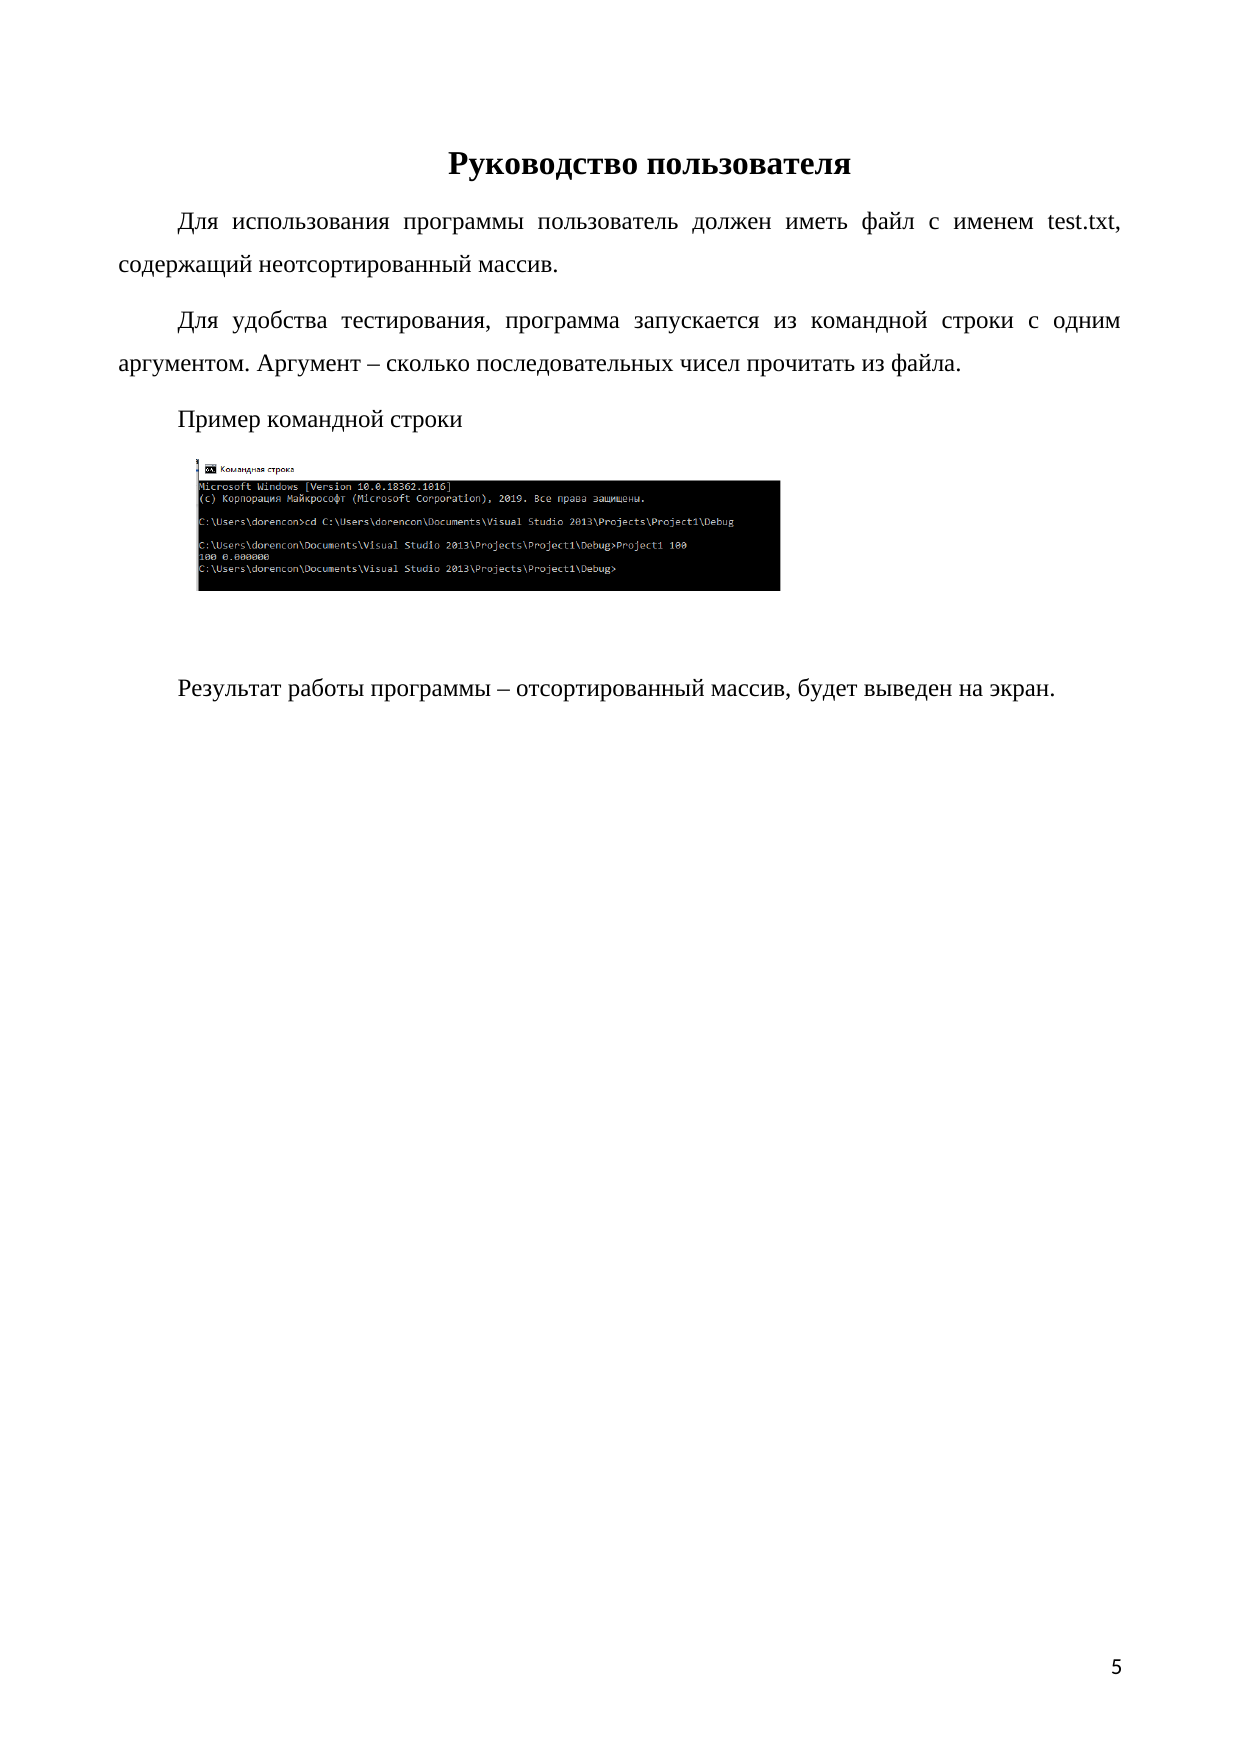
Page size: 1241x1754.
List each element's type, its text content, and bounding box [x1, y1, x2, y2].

subtitle Руководство пользователя [118, 143, 1122, 181]
text Результат работы программы – отсортированный массив, будет выведен на экран. [118, 673, 1122, 702]
text Для использования программы пользователь должен иметь файл с именем test.txt, содержащий неотсортированный массив. [118, 206, 1122, 278]
text Для удобства тестирования, программа запускается из командной строки с одним аргументом. Аргумент – сколько последовательных чисел прочитать из файла. [118, 305, 1122, 377]
text Пример командной строки [118, 404, 1122, 433]
